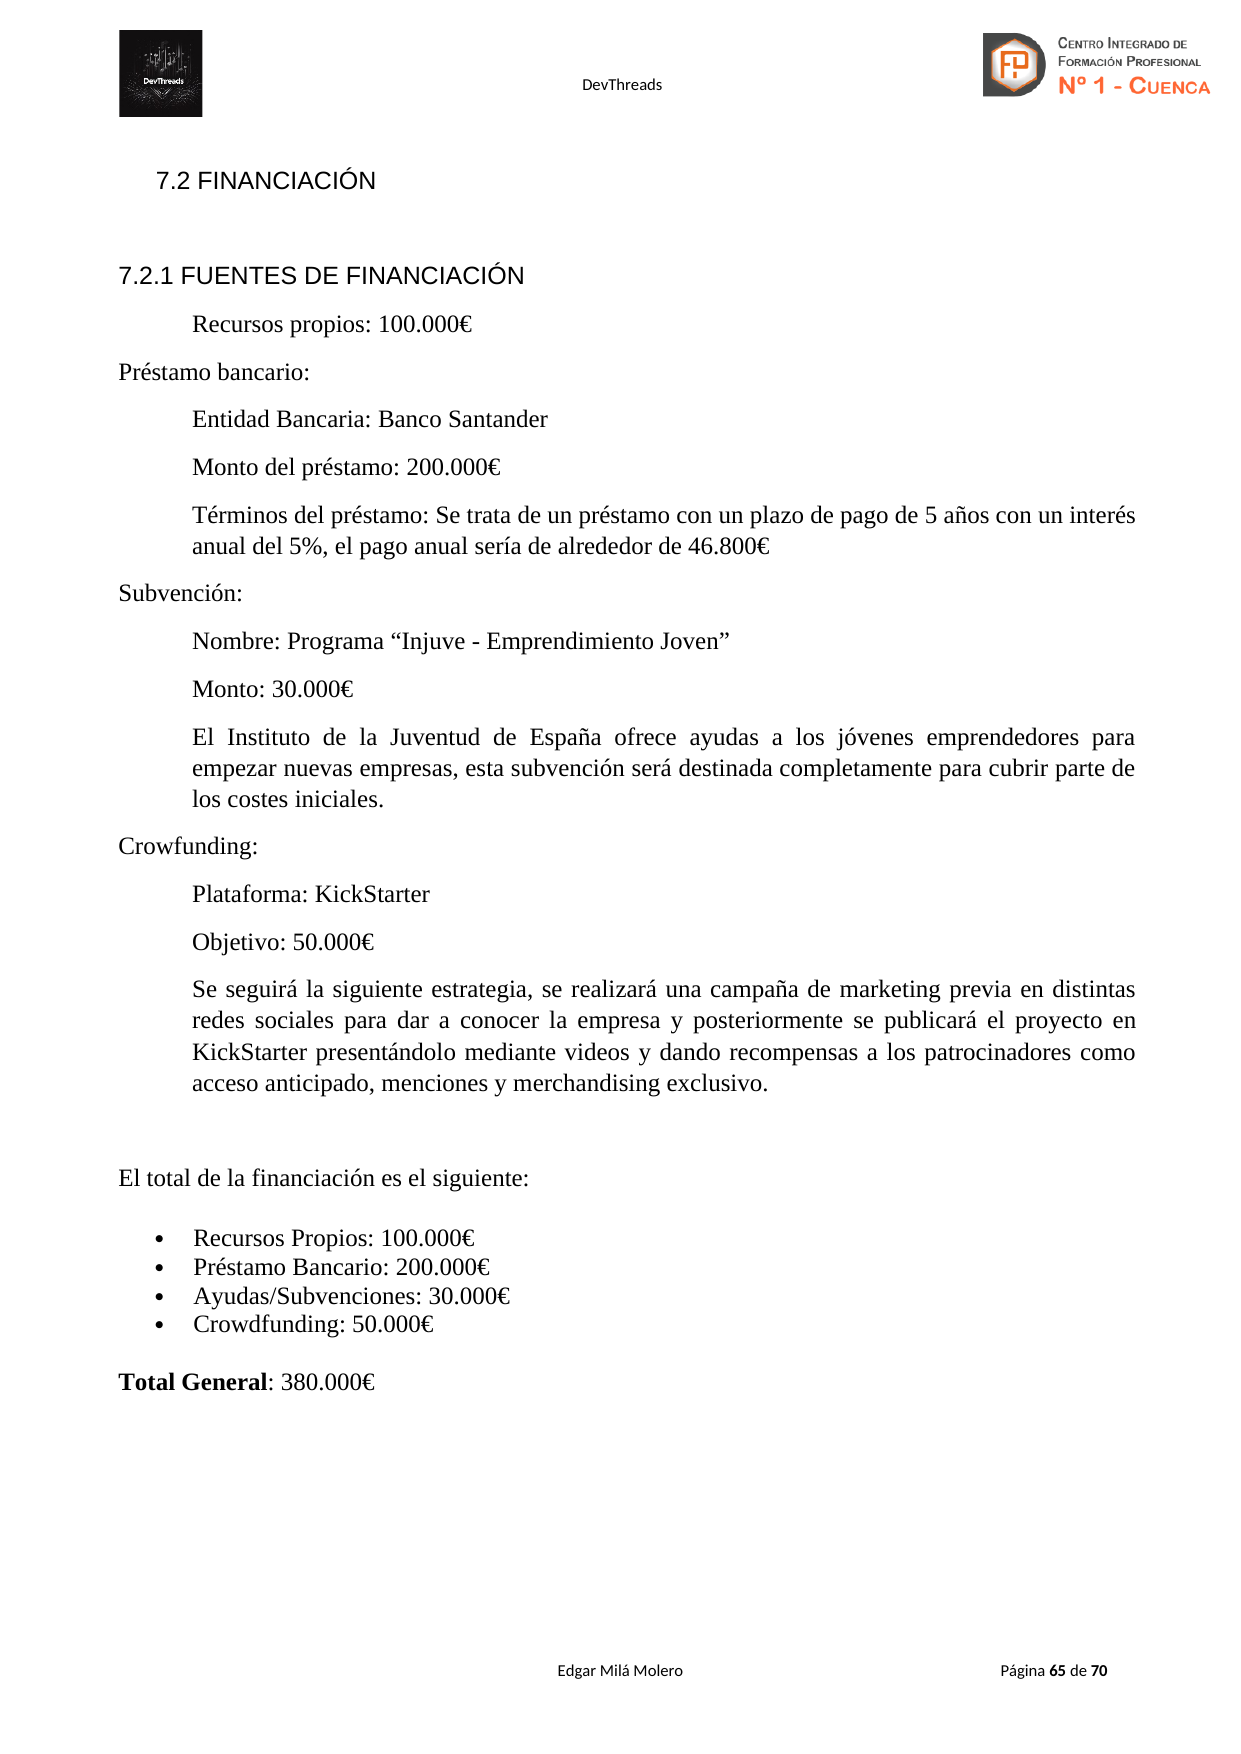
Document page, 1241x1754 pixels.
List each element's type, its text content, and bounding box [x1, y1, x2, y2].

text Subvención: [118, 578, 1137, 607]
text Se seguirá la siguiente estrategia, se realizará una campaña de marketing previa en distintas redes sociales para dar a conocer la empresa y posteriormente se publicará el proyecto en KickStarter presentándolo mediante videos y dando recompensas a los patrocinadores como acceso anticipado, menciones y merchandising exclusivo. [192, 974, 1137, 1096]
picture [980, 30, 1222, 101]
text Monto: 30.000€ [118, 674, 1137, 703]
text El total de la financiación es el siguiente: [118, 1163, 1137, 1192]
text Total General: 380.000€ [118, 1367, 1137, 1396]
text Recursos propios: 100.000€ [118, 309, 1137, 338]
text Plataforma: KickStarter [118, 879, 1137, 908]
list Crowdfunding: 50.000€ [156, 1309, 1137, 1338]
text Nombre: Programa “Injuve - Emprendimiento Joven” [118, 626, 1137, 655]
text 7.2.1 FUENTES DE FINANCIACIÓN [118, 261, 1137, 290]
picture [118, 30, 203, 116]
text Crowfunding: [118, 831, 1137, 860]
list Ayudas/Subvenciones: 30.000€ [156, 1281, 1137, 1309]
list Préstamo Bancario: 200.000€ [156, 1252, 1137, 1281]
text 7.2 FINANCIACIÓN [156, 166, 1137, 194]
text Términos del préstamo: Se trata de un préstamo con un plazo de pago de 5 años con un interés anual del 5%, el pago anual sería de alrededor de 46.800€ [192, 500, 1137, 559]
text Monto del préstamo: 200.000€ [118, 452, 1137, 481]
list Recursos Propios: 100.000€ [156, 1223, 1137, 1252]
text Objetivo: 50.000€ [118, 927, 1137, 956]
text El Instituto de la Juventud de España ofrece ayudas a los jóvenes emprendedores para empezar nuevas empresas, esta subvención será destinada completamente para cubrir parte de los costes iniciales. [192, 722, 1137, 812]
text Préstamo bancario: [118, 357, 1137, 385]
text Entidad Bancaria: Banco Santander [118, 404, 1137, 433]
